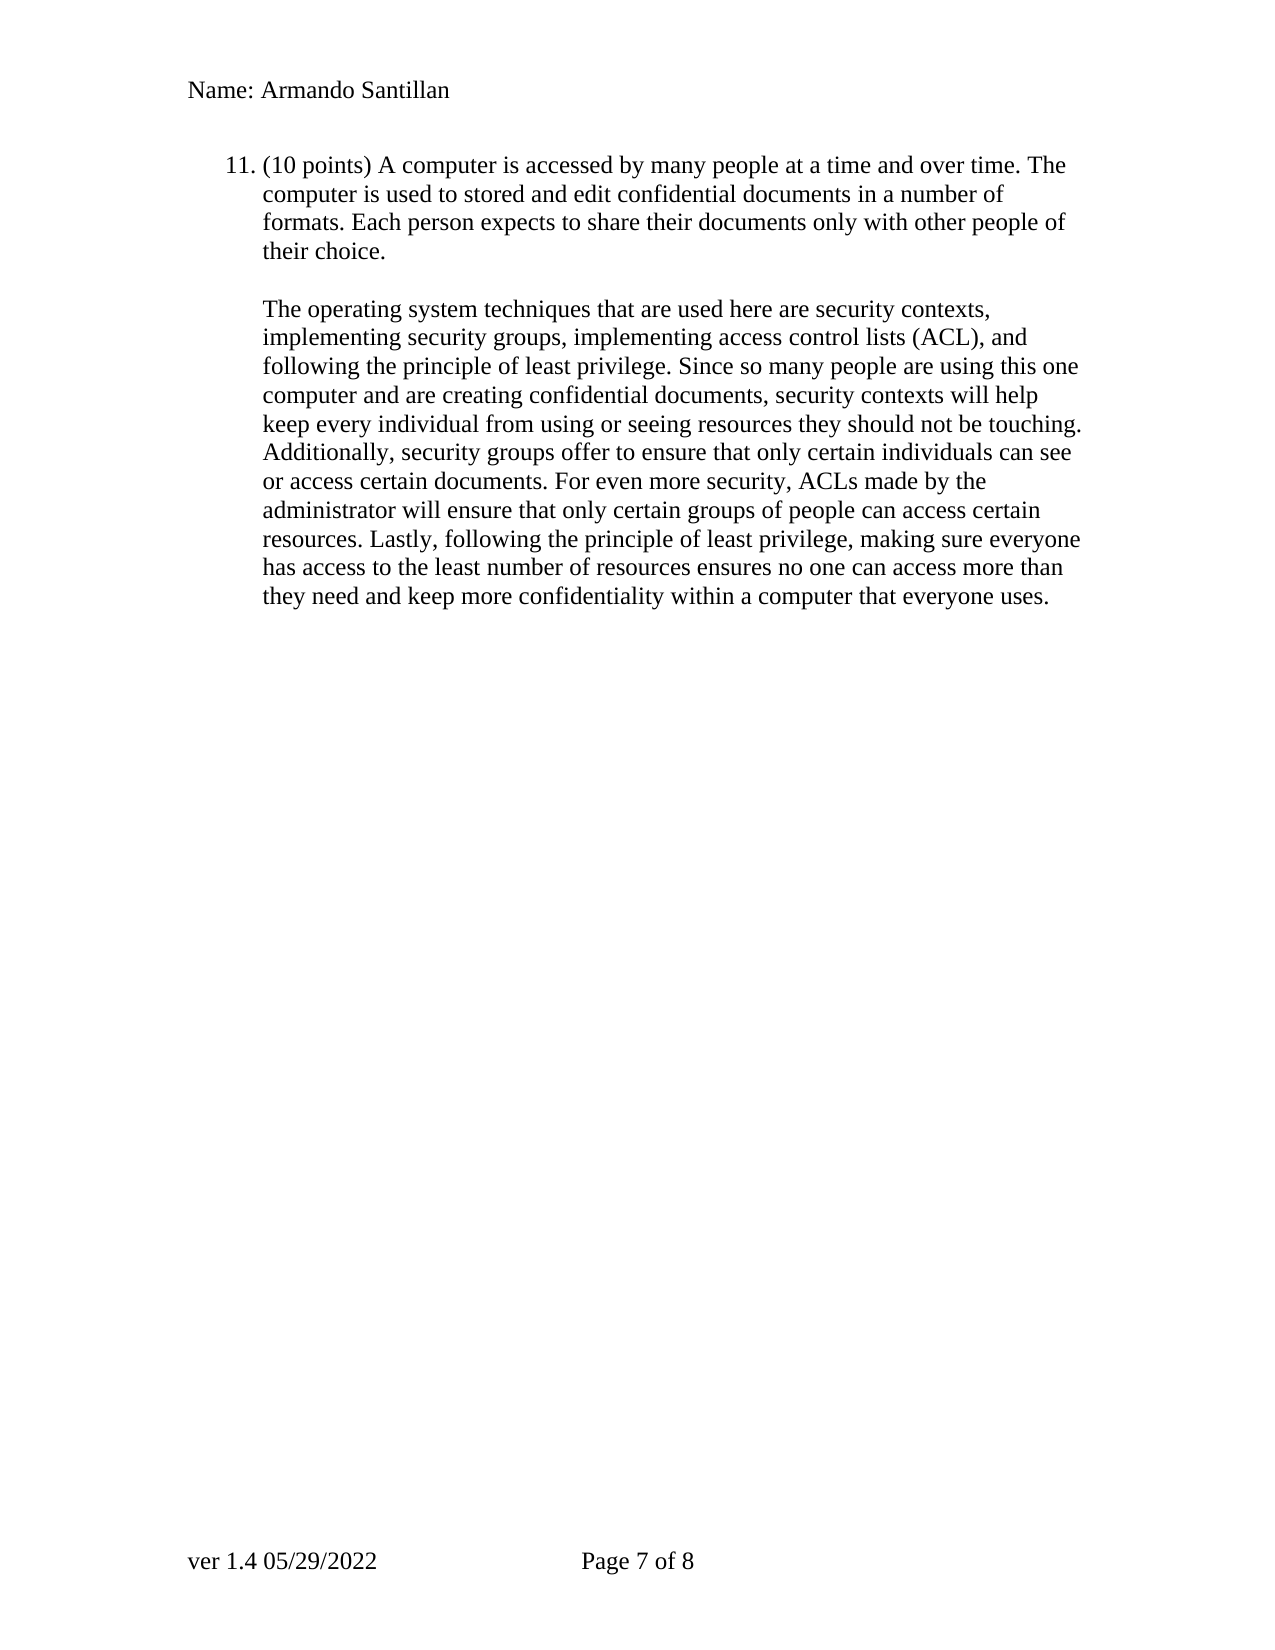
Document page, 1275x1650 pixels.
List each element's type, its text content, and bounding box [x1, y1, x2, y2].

text The operating system techniques that are used here are security contexts, implementing security groups, implementing access control lists (ACL), and following the principle of least privilege. Since so many people are using this one computer and are creating confidential documents, security contexts will help keep every individual from using or seeing resources they should not be touching. Additionally, security groups offer to ensure that only certain individuals can see or access certain documents. For even more security, ACLs made by the administrator will ensure that only certain groups of people can access certain resources. Lastly, following the principle of least privilege, making sure everyone has access to the least number of resources ensures no one can access more than they need and keep more confidentiality within a computer that everyone uses. [262, 294, 1087, 610]
list (10 points) A computer is accessed by many people at a time and over time. The computer is used to stored and edit confidential documents in a number of formats. Each person expects to share their documents only with other people of their choice. [225, 150, 1087, 265]
